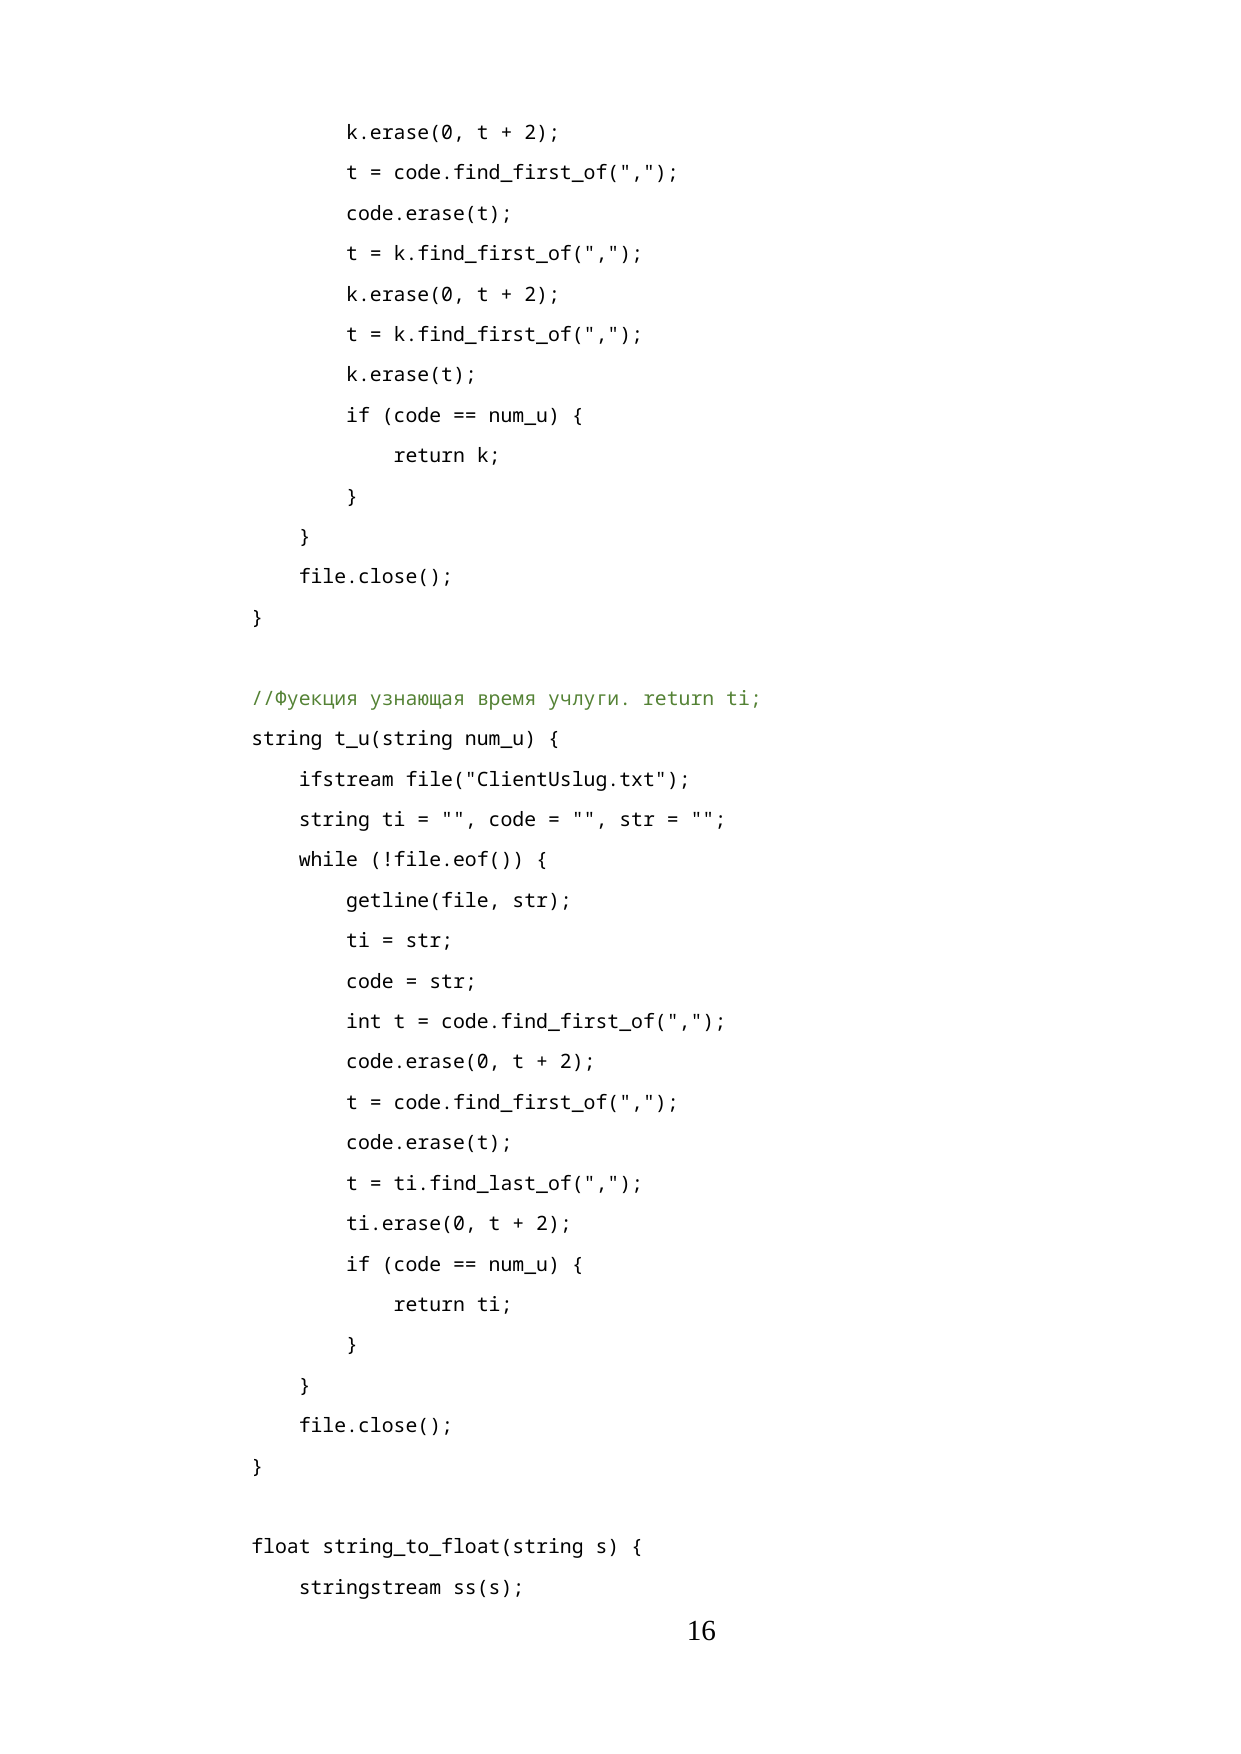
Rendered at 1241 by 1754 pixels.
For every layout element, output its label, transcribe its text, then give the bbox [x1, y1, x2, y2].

text k.erase(t); [177, 361, 1152, 388]
text code.erase(0, t + 2); [177, 1048, 1152, 1075]
text ifstream file("ClientUslug.txt"); [177, 765, 1152, 792]
text ti.erase(0, t + 2); [177, 1209, 1152, 1236]
text if (code == num_u) { [177, 401, 1152, 428]
text } [177, 1371, 1152, 1398]
text return ti; [177, 1290, 1152, 1317]
text t = code.find_first_of(","); [177, 1088, 1152, 1115]
text while (!file.eof()) { [177, 846, 1152, 873]
text stringstream ss(s); [177, 1573, 1152, 1600]
text k.erase(0, t + 2); [177, 280, 1152, 307]
text code.erase(t); [177, 1128, 1152, 1156]
text t = code.find_first_of(","); [177, 158, 1152, 186]
text } [177, 1331, 1152, 1358]
text int t = code.find_first_of(","); [177, 1007, 1152, 1034]
text } [177, 603, 1152, 630]
text code.erase(t); [177, 199, 1152, 226]
text float string_to_float(string s) { [177, 1533, 1152, 1560]
text string t_u(string num_u) { [177, 724, 1152, 751]
text getline(file, str); [177, 886, 1152, 913]
text return k; [177, 441, 1152, 468]
text } [177, 482, 1152, 509]
text } [177, 1452, 1152, 1479]
text string ti = "", code = "", str = ""; [177, 805, 1152, 832]
text if (code == num_u) { [177, 1250, 1152, 1277]
text ti = str; [177, 926, 1152, 953]
text file.close(); [177, 563, 1152, 590]
text t = k.find_first_of(","); [177, 320, 1152, 347]
text k.erase(0, t + 2); [177, 118, 1152, 145]
text code = str; [177, 967, 1152, 994]
text //Фуекция узнающая время учлуги. return ti; [177, 684, 1152, 711]
text } [177, 522, 1152, 549]
text t = k.find_first_of(","); [177, 239, 1152, 266]
text file.close(); [177, 1411, 1152, 1438]
text t = ti.find_last_of(","); [177, 1169, 1152, 1196]
